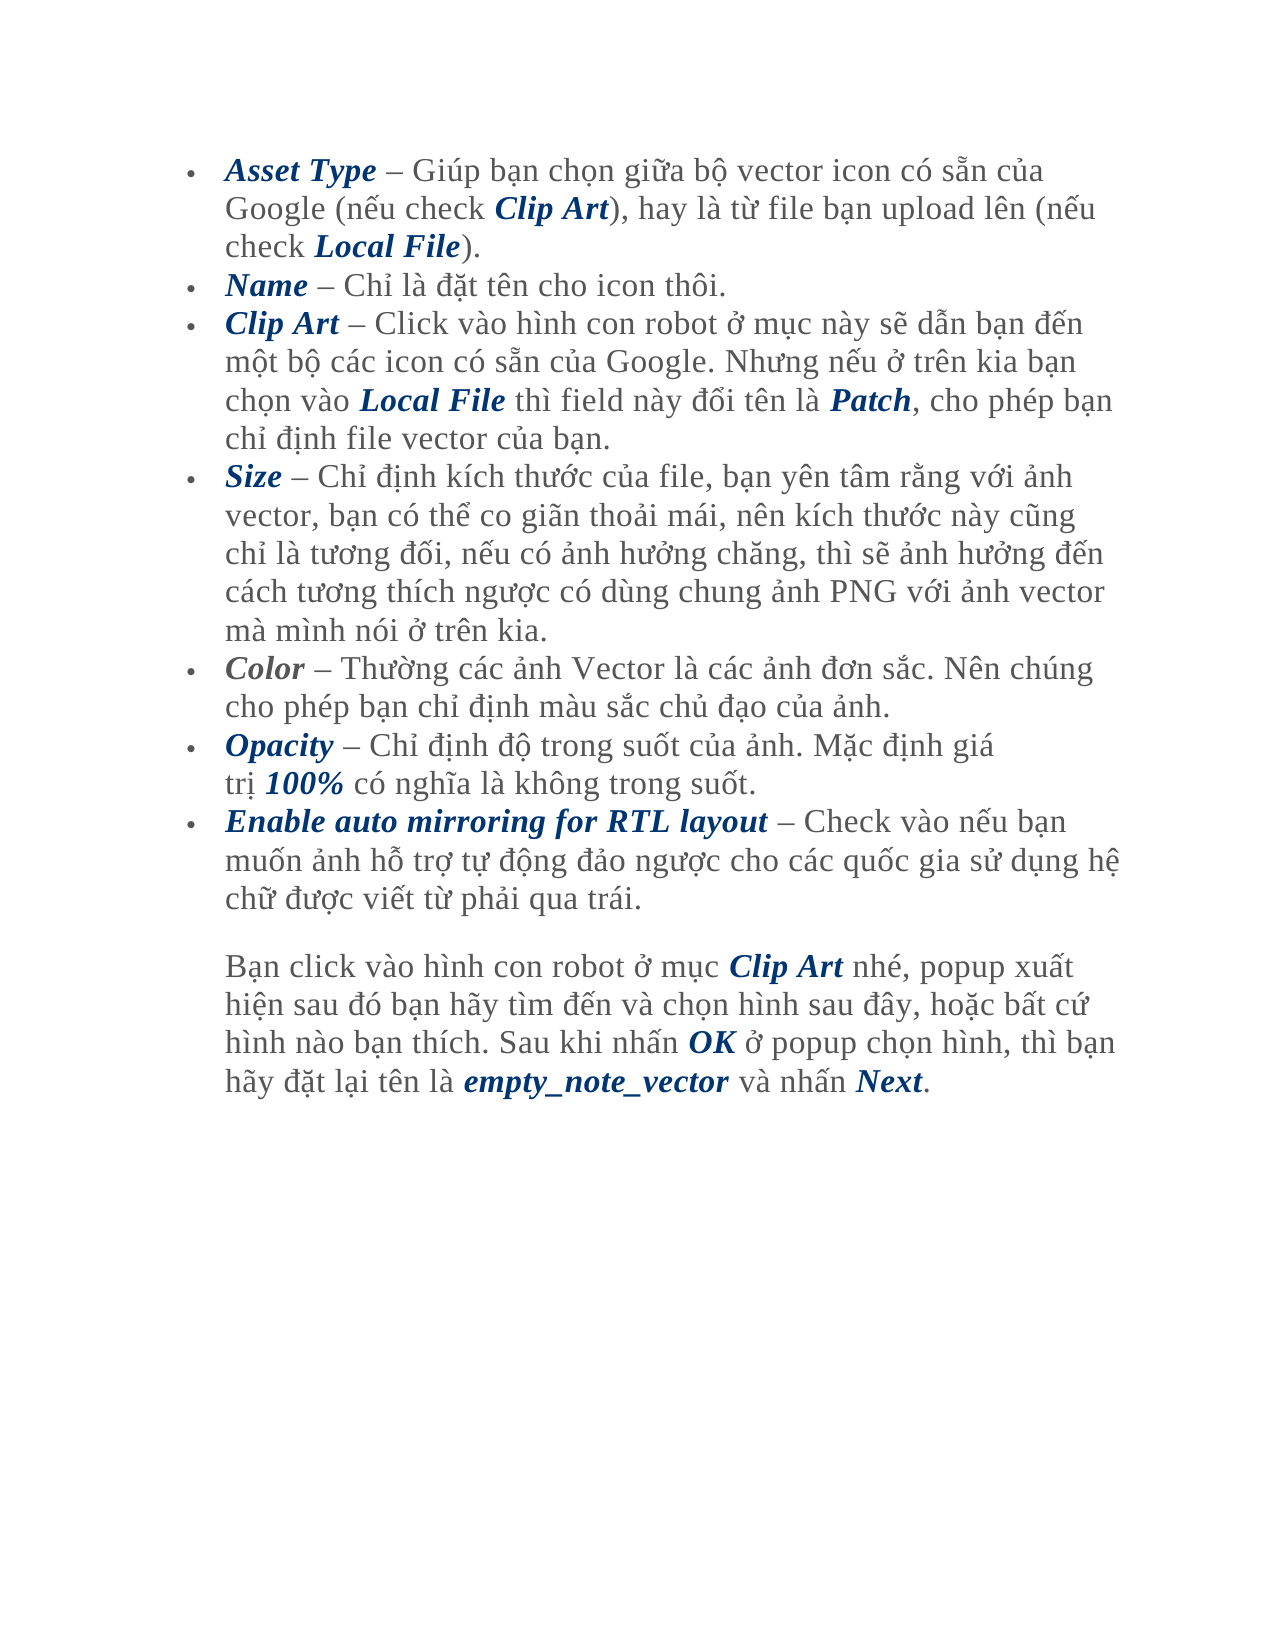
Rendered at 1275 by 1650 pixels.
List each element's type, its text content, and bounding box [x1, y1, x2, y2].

list Clip Art – Click vào hình con robot ở mục này sẽ dẫn bạn đến một bộ các icon có sẵn của Google. Nhưng nếu ở trên kia bạn chọn vào Local File thì field này đổi tên là Patch, cho phép bạn chỉ định file vector của bạn. [187, 303, 1125, 457]
list Asset Type – Giúp bạn chọn giữa bộ vector icon có sẵn của Google (nếu check Clip Art), hay là từ file bạn upload lên (nếu check Local File). [187, 150, 1125, 265]
list Enable auto mirroring for RTL layout – Check vào nếu bạn muốn ảnh hỗ trợ tự động đảo ngược cho các quốc gia sử dụng hệ chữ được viết từ phải qua trái. [187, 802, 1125, 917]
list Size – Chỉ định kích thước của file, bạn yên tâm rằng với ảnh vector, bạn có thể co giãn thoải mái, nên kích thước này cũng chỉ là tương đối, nếu có ảnh hưởng chăng, thì sẽ ảnh hưởng đến cách tương thích ngược có dùng chung ảnh PNG với ảnh vector mà mình nói ở trên kia. [187, 457, 1125, 648]
list Name – Chỉ là đặt tên cho icon thôi. [187, 265, 1125, 303]
text Bạn click vào hình con robot ở mục Clip Art nhé, popup xuất hiện sau đó bạn hãy tìm đến và chọn hình sau đây, hoặc bất cứ hình nào bạn thích. Sau khi nhấn OK ở popup chọn hình, thì bạn hãy đặt lại tên là empty_note_vector và nhấn Next. [225, 946, 1125, 1099]
list Color – Thường các ảnh Vector là các ảnh đơn sắc. Nên chúng cho phép bạn chỉ định màu sắc chủ đạo của ảnh. [187, 648, 1125, 725]
list Opacity – Chỉ định độ trong suốt của ảnh. Mặc định giá trị 100% có nghĩa là không trong suốt. [187, 725, 1125, 802]
